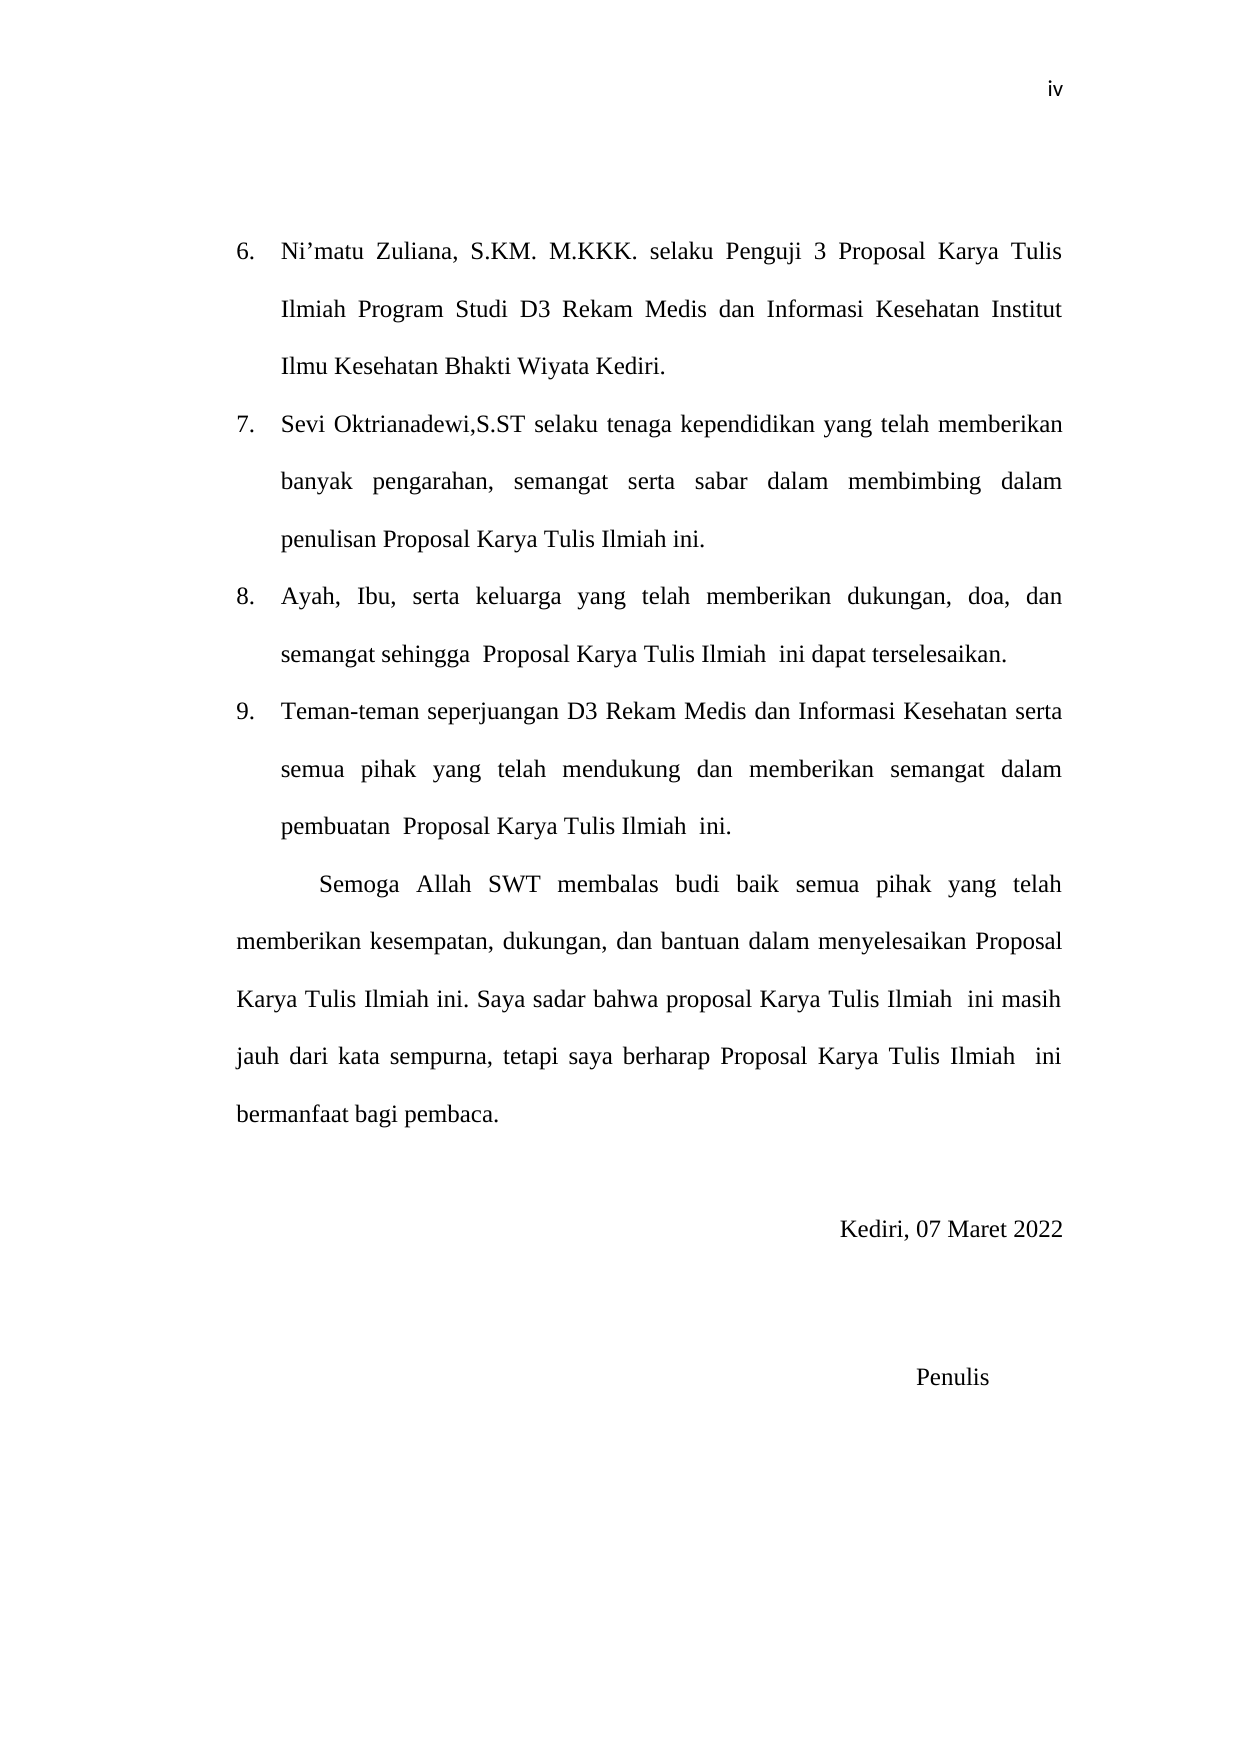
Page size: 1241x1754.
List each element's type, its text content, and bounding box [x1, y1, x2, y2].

text Semoga Allah SWT membalas budi baik semua pihak yang telah memberikan kesempatan, dukungan, dan bantuan dalam menyelesaikan Proposal Karya Tulis Ilmiah ini. Saya sadar bahwa proposal Karya Tulis Ilmiah ini masih jauh dari kata sempurna, tetapi saya berharap Proposal Karya Tulis Ilmiah ini bermanfaat bagi pembaca. [236, 869, 1063, 1127]
list Ni’matu Zuliana, S.KM. M.KKK. selaku Penguji 3 Proposal Karya Tulis Ilmiah Program Studi D3 Rekam Medis dan Informasi Kesehatan Institut Ilmu Kesehatan Bhakti Wiyata Kediri. [236, 236, 1063, 380]
list Teman-teman seperjuangan D3 Rekam Medis dan Informasi Kesehatan serta semua pihak yang telah mendukung dan memberikan semangat dalam pembuatan Proposal Karya Tulis Ilmiah ini. [236, 696, 1063, 840]
list Penulis [236, 1362, 989, 1391]
list Ayah, Ibu, serta keluarga yang telah memberikan dukungan, doa, dan semangat sehingga Proposal Karya Tulis Ilmiah ini dapat terselesaikan. [236, 581, 1063, 667]
text Kediri, 07 Maret 2022 [236, 1214, 1063, 1242]
list Sevi Oktrianadewi,S.ST selaku tenaga kependidikan yang telah memberikan banyak pengarahan, semangat serta sabar dalam membimbing dalam penulisan Proposal Karya Tulis Ilmiah ini. [236, 409, 1063, 552]
